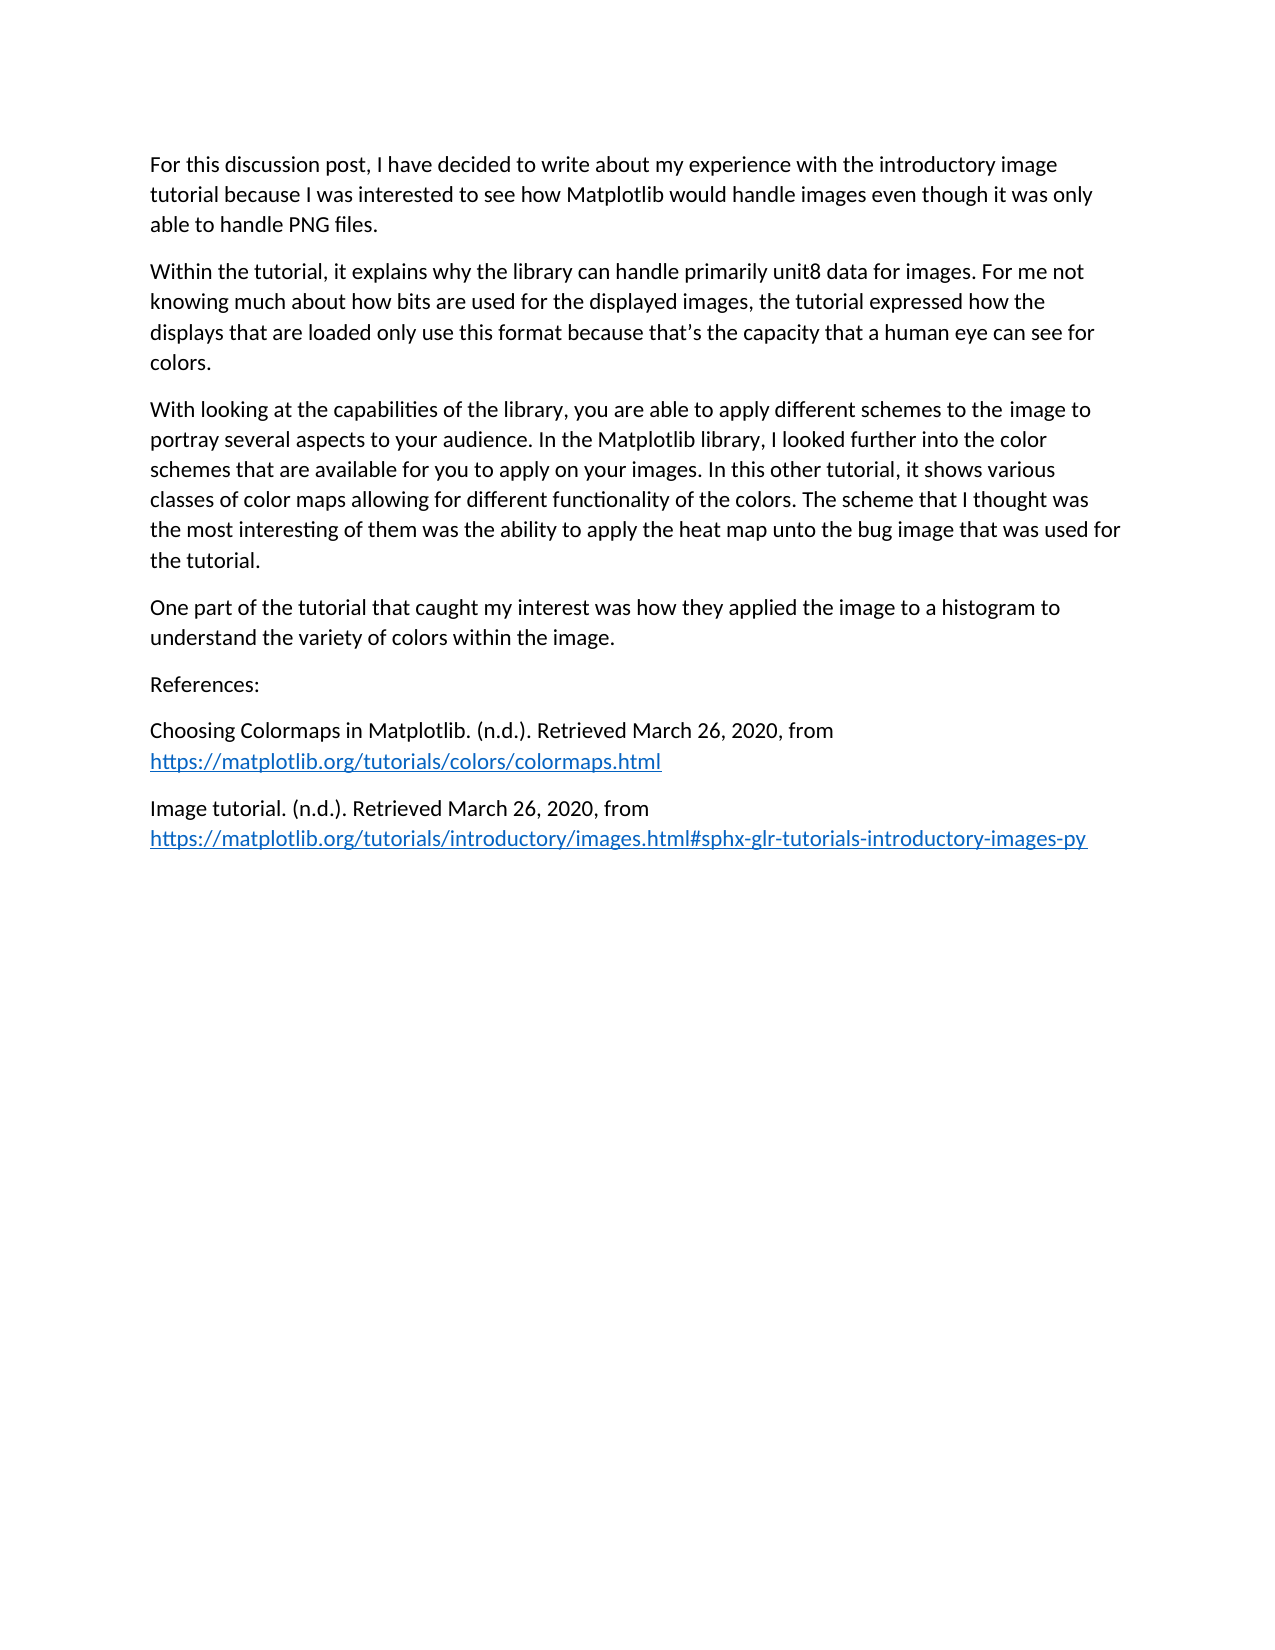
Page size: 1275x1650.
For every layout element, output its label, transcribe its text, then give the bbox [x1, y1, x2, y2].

text With looking at the capabilities of the library, you are able to apply different schemes to the image to portray several aspects to your audience. In the Matplotlib library, I looked further into the color schemes that are available for you to apply on your images. In this other tutorial, it shows various classes of color maps allowing for different functionality of the colors. The scheme that I thought was the most interesting of them was the ability to apply the heat map unto the bug image that was used for the tutorial. [150, 395, 1125, 574]
text One part of the tutorial that caught my interest was how they applied the image to a histogram to understand the variety of colors within the image. [150, 593, 1125, 651]
text For this discussion post, I have decided to write about my experience with the introductory image tutorial because I was interested to see how Matplotlib would handle images even though it was only able to handle PNG files. [150, 150, 1125, 238]
text References: [150, 670, 1125, 698]
text Within the tutorial, it explains why the library can handle primarily unit8 data for images. For me not knowing much about how bits are used for the displayed images, the tutorial expressed how the displays that are loaded only use this format because that’s the capacity that a human eye can see for colors. [150, 257, 1125, 376]
text Image tutorial. (n.d.). Retrieved March 26, 2020, from https://matplotlib.org/tutorials/introductory/images.html#sphx-glr-tutorials-introductory-images-py [150, 794, 1125, 852]
text Choosing Colormaps in Matplotlib. (n.d.). Retrieved March 26, 2020, from https://matplotlib.org/tutorials/colors/colormaps.html [150, 717, 1125, 775]
